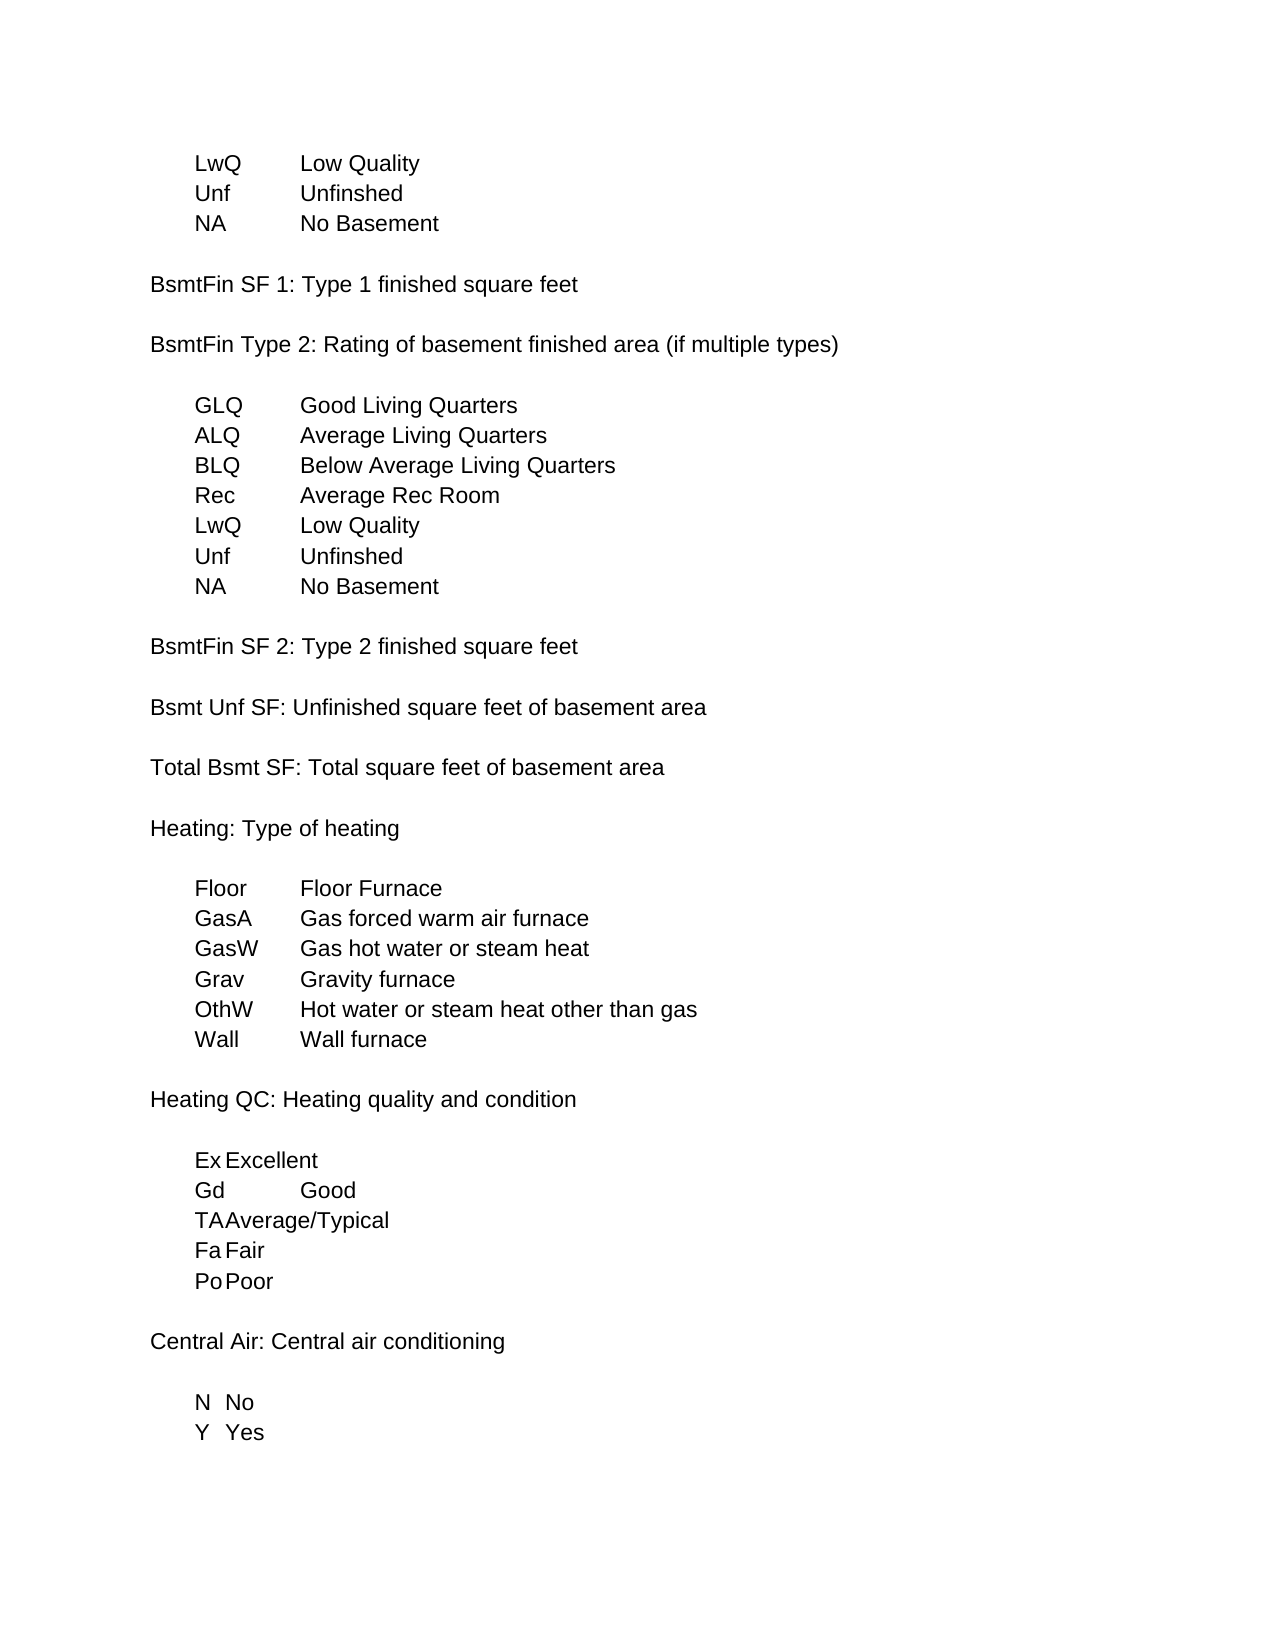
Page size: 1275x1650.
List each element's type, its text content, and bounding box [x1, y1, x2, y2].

text GLQ Good Living Quarters [150, 392, 1125, 418]
text BLQ Below Average Living Quarters [150, 452, 1125, 478]
text Heating QC: Heating quality and condition [150, 1086, 1125, 1113]
text Total Bsmt SF: Total square feet of basement area [150, 754, 1125, 781]
text Unf Unfinshed [150, 180, 1125, 207]
text BsmtFin Type 2: Rating of basement finished area (if multiple types) [150, 331, 1125, 358]
text Central Air: Central air conditioning [150, 1328, 1125, 1354]
text ALQ Average Living Quarters [150, 422, 1125, 448]
text Grav Gravity furnace [150, 966, 1125, 992]
text LwQ Low Quality [150, 150, 1125, 176]
text Heating: Type of heating [150, 814, 1125, 841]
text NA No Basement [150, 210, 1125, 237]
text Rec Average Rec Room [150, 482, 1125, 509]
text Po Poor [150, 1268, 1125, 1294]
text Wall Wall furnace [150, 1026, 1125, 1052]
text BsmtFin SF 2: Type 2 finished square feet [150, 633, 1125, 660]
text Ex Excellent [150, 1147, 1125, 1173]
text GasW Gas hot water or steam heat [150, 935, 1125, 962]
text Fa Fair [150, 1237, 1125, 1264]
text GasA Gas forced warm air furnace [150, 905, 1125, 932]
text N No [150, 1388, 1125, 1415]
text Unf Unfinshed [150, 543, 1125, 569]
text NA No Basement [150, 573, 1125, 599]
text Floor Floor Furnace [150, 875, 1125, 901]
text OthW Hot water or steam heat other than gas [150, 996, 1125, 1022]
text Gd Good [150, 1177, 1125, 1203]
text TA Average/Typical [150, 1207, 1125, 1234]
text LwQ Low Quality [150, 512, 1125, 539]
text BsmtFin SF 1: Type 1 finished square feet [150, 271, 1125, 297]
text Y Yes [150, 1419, 1125, 1445]
text Bsmt Unf SF: Unfinished square feet of basement area [150, 694, 1125, 720]
